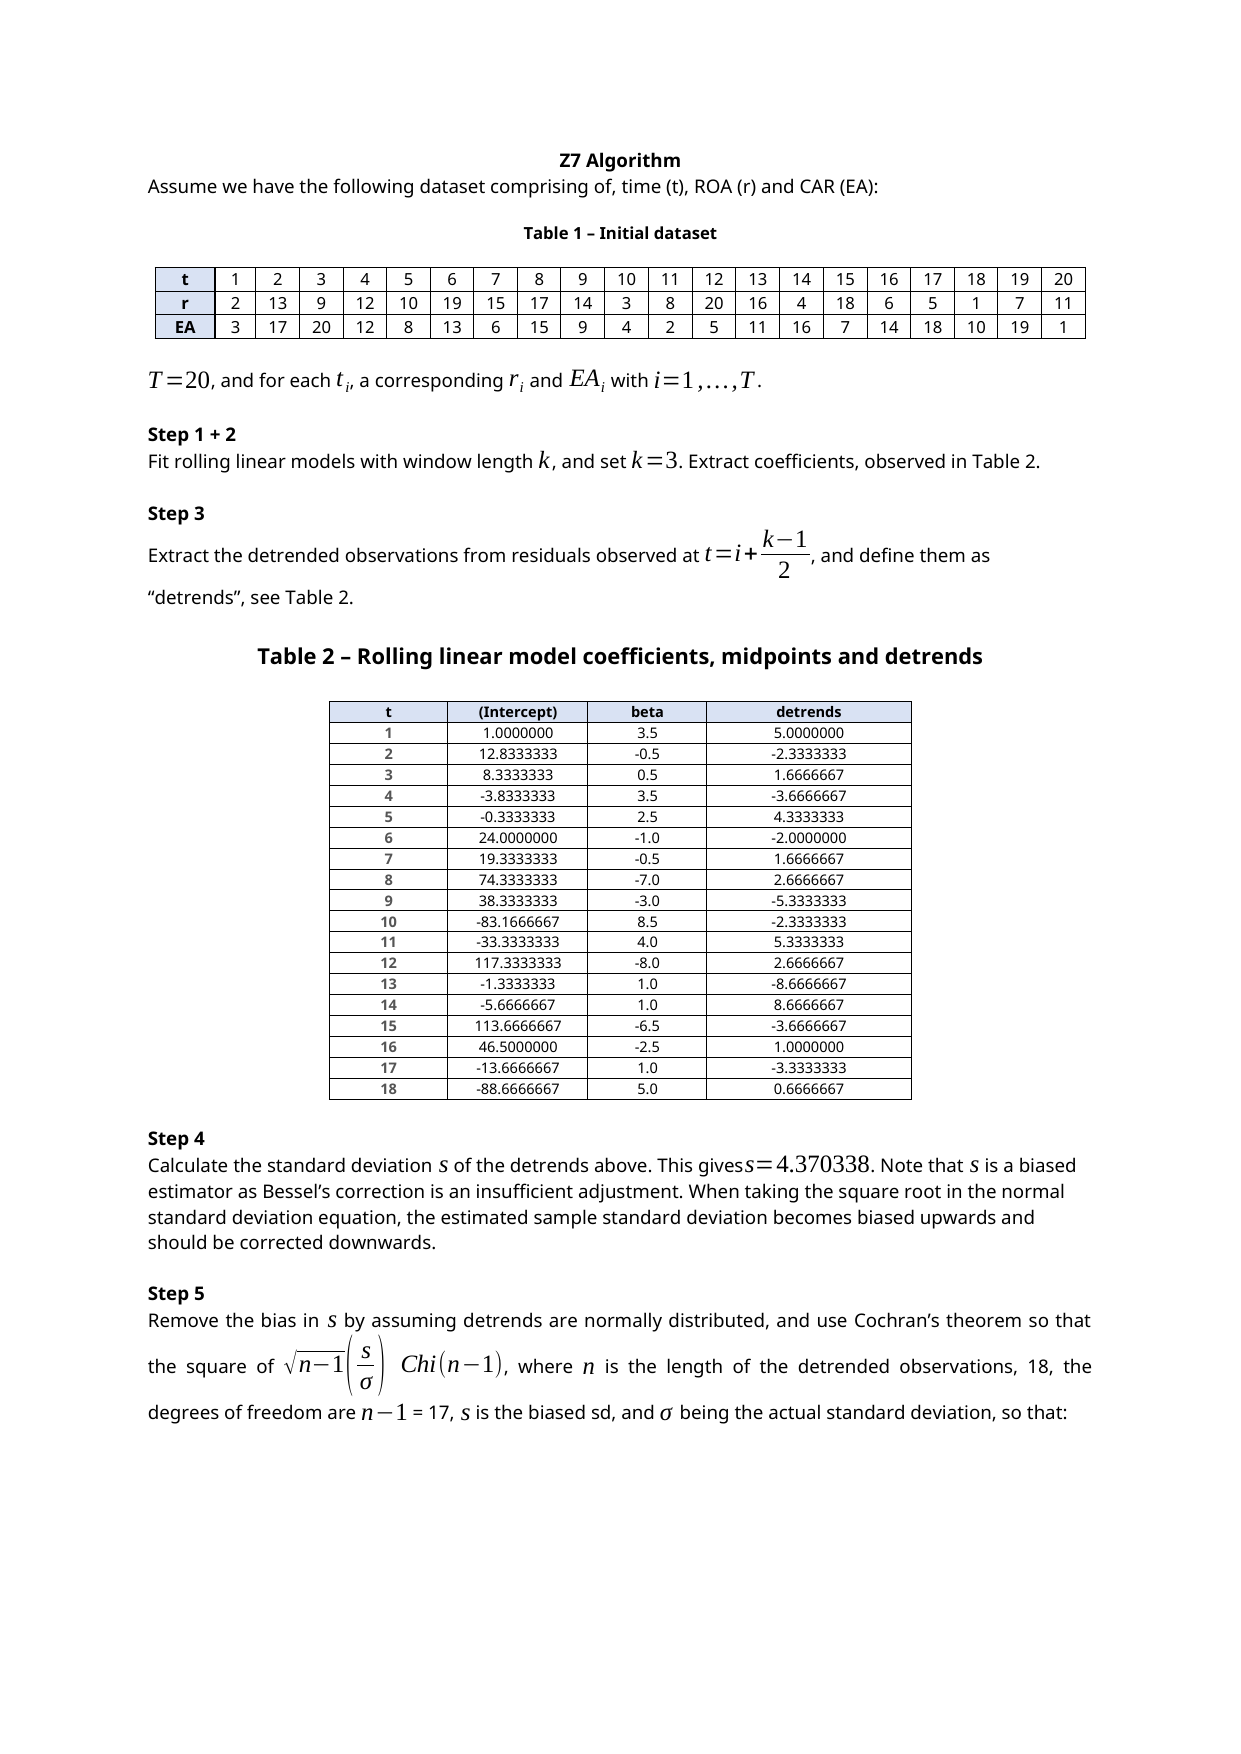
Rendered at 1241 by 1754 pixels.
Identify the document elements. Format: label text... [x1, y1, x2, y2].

table_cell 12 [330, 953, 447, 973]
table_cell EA [156, 315, 214, 338]
table_cell 16 [330, 1037, 447, 1057]
table_cell 7 [330, 849, 447, 868]
table_cell 17 [330, 1058, 447, 1078]
table_cell 2 [216, 292, 255, 314]
table_cell 16 [780, 315, 823, 338]
table_cell 38.3333333 [448, 890, 587, 910]
text Step 5 [148, 1281, 1093, 1306]
text Table 1 – Initial dataset [148, 221, 1093, 244]
table_header 1 [216, 268, 255, 291]
table_header 11 [649, 268, 692, 291]
table_cell -0.3333333 [448, 807, 587, 827]
table_header 19 [998, 268, 1041, 291]
table_cell 5 [693, 315, 735, 338]
table_cell 5 [330, 807, 447, 827]
text Step 3 [148, 500, 1093, 526]
table_cell 12.8333333 [448, 744, 587, 764]
table_cell 20 [300, 315, 343, 338]
table_cell 1.6666667 [707, 849, 911, 868]
table_cell -83.1666667 [448, 911, 587, 931]
table_cell 4.0 [588, 932, 706, 952]
table_cell -8.6666667 [707, 974, 911, 994]
table_cell -2.5 [588, 1037, 706, 1057]
table_cell 18 [824, 292, 867, 314]
table_cell -2.0000000 [707, 828, 911, 847]
text Remove the bias in by assuming detrends are normally distributed, and use Cochran’s theorem so that the square of , where is the length of the detrended observations, 18, the degrees of freedom are = 17, is the biased sd, and being the actual standard deviation, so that: [148, 1306, 1093, 1426]
table_cell 16 [736, 292, 779, 314]
table_cell -3.0 [588, 890, 706, 910]
table_cell 15 [330, 1016, 447, 1036]
table_header 15 [824, 268, 867, 291]
table_cell -33.3333333 [448, 932, 587, 952]
table_cell 2.6666667 [707, 870, 911, 889]
table_cell 1.0 [588, 995, 706, 1015]
table_cell 19 [998, 315, 1041, 338]
text Calculate the standard deviation of the detrends above. This gives. Note that is a biased estimator as Bessel’s correction is an insufficient adjustment. When taking the square root in the normal standard deviation equation, the estimated sample standard deviation becomes biased upwards and should be corrected downwards. [148, 1151, 1093, 1255]
table_cell 6 [330, 828, 447, 847]
table_cell -3.3333333 [707, 1058, 911, 1078]
table_header beta [588, 702, 706, 722]
table_cell 17 [518, 292, 560, 314]
table_cell 0.6666667 [707, 1079, 911, 1099]
table_cell 3.5 [588, 786, 706, 806]
table_header 16 [868, 268, 910, 291]
table_cell 5 [911, 292, 954, 314]
table_cell 14 [868, 315, 910, 338]
table_header detrends [707, 702, 911, 722]
table_header 8 [518, 268, 560, 291]
table_cell 18 [911, 315, 954, 338]
table_cell 5.3333333 [707, 932, 911, 952]
table_header 12 [693, 268, 735, 291]
table_cell 19 [431, 292, 473, 314]
table_cell 14 [330, 995, 447, 1015]
table_cell 8.6666667 [707, 995, 911, 1015]
table_header 14 [780, 268, 823, 291]
table_cell 11 [736, 315, 779, 338]
table_cell r [156, 292, 214, 314]
table_cell 13 [330, 974, 447, 994]
table_cell 117.3333333 [448, 953, 587, 973]
table_header 2 [256, 268, 299, 291]
table_cell 2 [330, 744, 447, 764]
table_cell 1 [1042, 315, 1085, 338]
table_cell -1.3333333 [448, 974, 587, 994]
text Step 4 [148, 1125, 1093, 1151]
table_cell -2.3333333 [707, 744, 911, 764]
table_cell 13 [431, 315, 473, 338]
table_cell -3.6666667 [707, 786, 911, 806]
table_cell 7 [998, 292, 1041, 314]
table_cell -8.0 [588, 953, 706, 973]
table_cell 4 [605, 315, 648, 338]
table_header 13 [736, 268, 779, 291]
table_cell -0.5 [588, 744, 706, 764]
table_cell -6.5 [588, 1016, 706, 1036]
table_cell -7.0 [588, 870, 706, 889]
table_cell 8 [330, 870, 447, 889]
table_header 5 [387, 268, 430, 291]
text Step 1 + 2 [148, 421, 1093, 447]
table_cell 10 [955, 315, 997, 338]
table_cell 2 [649, 315, 692, 338]
table_cell 2.5 [588, 807, 706, 827]
table_cell 8.5 [588, 911, 706, 931]
table_cell 3 [605, 292, 648, 314]
table_cell 11 [330, 932, 447, 952]
table_cell 8 [387, 315, 430, 338]
table_cell 12 [344, 315, 386, 338]
table_header 20 [1042, 268, 1085, 291]
table_cell 4.3333333 [707, 807, 911, 827]
table_cell 8 [649, 292, 692, 314]
table_header 17 [911, 268, 954, 291]
table_cell -3.6666667 [707, 1016, 911, 1036]
table_cell 10 [387, 292, 430, 314]
table_header (Intercept) [448, 702, 587, 722]
table_cell 15 [474, 292, 517, 314]
table_cell 3 [330, 765, 447, 785]
table_cell 20 [693, 292, 735, 314]
table_cell -2.3333333 [707, 911, 911, 931]
table_cell 7 [824, 315, 867, 338]
table_cell 4 [780, 292, 823, 314]
table_cell 6 [868, 292, 910, 314]
table_cell 14 [561, 292, 604, 314]
table_cell -88.6666667 [448, 1079, 587, 1099]
table_cell -0.5 [588, 849, 706, 868]
table_cell -1.0 [588, 828, 706, 847]
table_header 18 [955, 268, 997, 291]
table_cell 113.6666667 [448, 1016, 587, 1036]
table_cell -3.8333333 [448, 786, 587, 806]
table_cell 46.5000000 [448, 1037, 587, 1057]
text Assume we have the following dataset comprising of, time (t), ROA (r) and CAR (EA): [148, 173, 1093, 199]
table_header 6 [431, 268, 473, 291]
table_cell -5.3333333 [707, 890, 911, 910]
table_cell 0.5 [588, 765, 706, 785]
table_cell 3 [216, 315, 255, 338]
table_cell 1.0 [588, 1058, 706, 1078]
table_cell 74.3333333 [448, 870, 587, 889]
table_header t [330, 702, 447, 722]
table_cell 1.0 [588, 974, 706, 994]
table_cell 19.3333333 [448, 849, 587, 868]
table_cell 1.6666667 [707, 765, 911, 785]
table_cell 11 [1042, 292, 1085, 314]
table_cell 1.0000000 [448, 723, 587, 743]
table_cell 1.0000000 [707, 1037, 911, 1057]
text Z7 Algorithm [148, 148, 1093, 173]
table_cell -13.6666667 [448, 1058, 587, 1078]
table_cell 1 [955, 292, 997, 314]
text Table 2 – Rolling linear model coefficients, midpoints and detrends [148, 641, 1093, 671]
table_cell 12 [344, 292, 386, 314]
table_cell 17 [256, 315, 299, 338]
table_cell 10 [330, 911, 447, 931]
text , and for each , a corresponding and with . [148, 364, 1093, 396]
table_header 3 [300, 268, 343, 291]
table_cell 1 [330, 723, 447, 743]
text Extract the detrended observations from residuals observed at , and define them as “detrends”, see Table 2. [148, 526, 1093, 610]
table_header t [156, 268, 214, 291]
table_header 4 [344, 268, 386, 291]
table_cell 9 [561, 315, 604, 338]
table_cell 24.0000000 [448, 828, 587, 847]
table_header 9 [561, 268, 604, 291]
table_cell 5.0 [588, 1079, 706, 1099]
table_cell 18 [330, 1079, 447, 1099]
table_header 10 [605, 268, 648, 291]
table_cell 13 [256, 292, 299, 314]
table_cell 4 [330, 786, 447, 806]
table_cell 2.6666667 [707, 953, 911, 973]
text Fit rolling linear models with window length , and set . Extract coefficients, observed in Table 2. [148, 447, 1093, 474]
table_cell 5.0000000 [707, 723, 911, 743]
table_cell 9 [330, 890, 447, 910]
table_cell -5.6666667 [448, 995, 587, 1015]
table_cell 6 [474, 315, 517, 338]
table_cell 9 [300, 292, 343, 314]
table_header 7 [474, 268, 517, 291]
table_cell 15 [518, 315, 560, 338]
table_cell 8.3333333 [448, 765, 587, 785]
table_cell 3.5 [588, 723, 706, 743]
